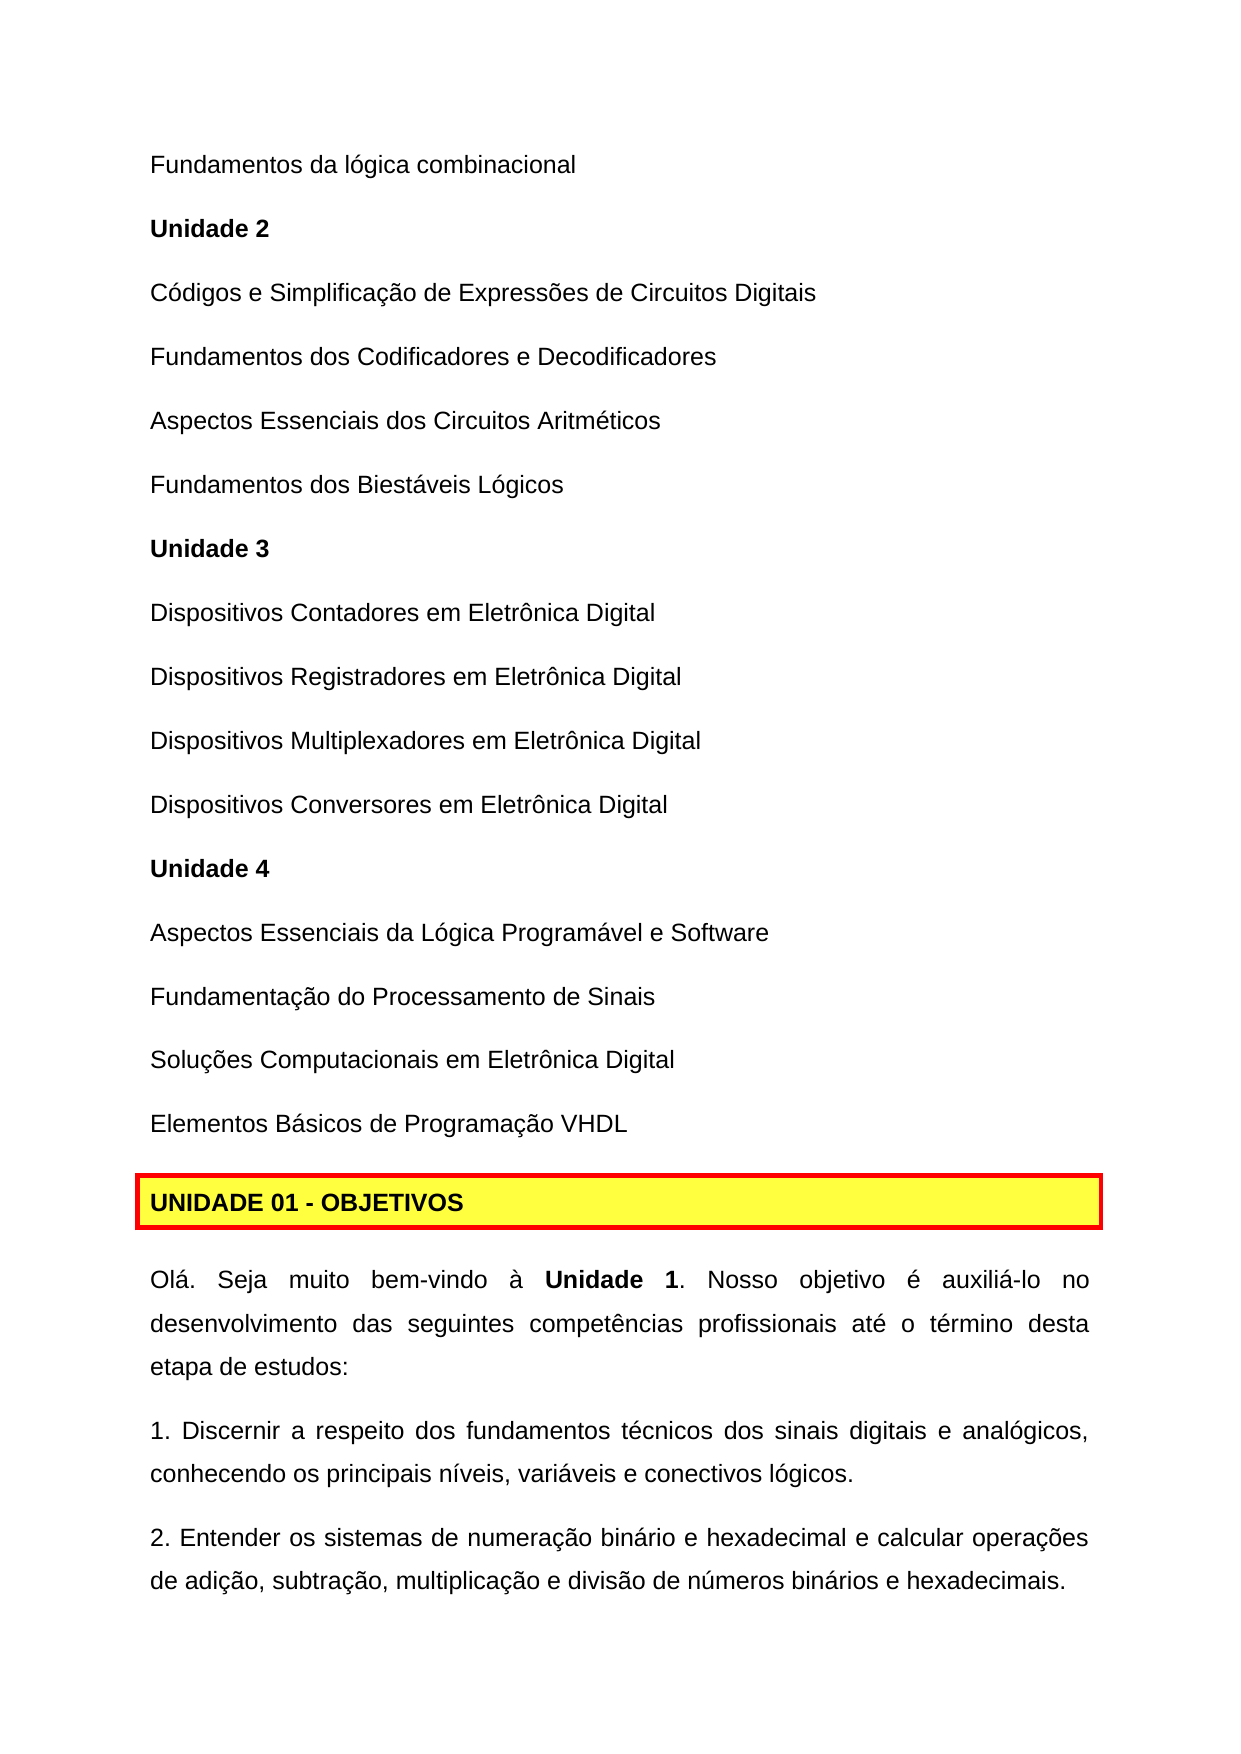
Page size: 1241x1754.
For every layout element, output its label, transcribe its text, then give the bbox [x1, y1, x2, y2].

text Fundamentos da lógica combinacional [150, 150, 1090, 179]
text Elementos Básicos de Programação VHDL [150, 1109, 1090, 1138]
subtitle UNIDADE 01 - OBJETIVOS [140, 1178, 1099, 1225]
text Códigos e Simplificação de Expressões de Circuitos Digitais [150, 278, 1090, 307]
text Dispositivos Conversores em Eletrônica Digital [150, 789, 1090, 818]
text Unidade 3 [150, 534, 1090, 562]
text 2. Entender os sistemas de numeração binário e hexadecimal e calcular operações de adição, subtração, multiplicação e divisão de números binários e hexadecimais. [150, 1523, 1090, 1594]
text Dispositivos Registradores em Eletrônica Digital [150, 662, 1090, 690]
text Aspectos Essenciais da Lógica Programável e Software [150, 917, 1090, 946]
text Dispositivos Multiplexadores em Eletrônica Digital [150, 726, 1090, 754]
text Aspectos Essenciais dos Circuitos Aritméticos [150, 406, 1090, 434]
text Dispositivos Contadores em Eletrônica Digital [150, 598, 1090, 626]
text Unidade 4 [150, 853, 1090, 882]
text Fundamentos dos Codificadores e Decodificadores [150, 342, 1090, 371]
text Unidade 2 [150, 214, 1090, 243]
text Fundamentos dos Biestáveis Lógicos [150, 470, 1090, 498]
text Soluções Computacionais em Eletrônica Digital [150, 1045, 1090, 1074]
text Fundamentação do Processamento de Sinais [150, 981, 1090, 1010]
text 1. Discernir a respeito dos fundamentos técnicos dos sinais digitais e analógicos, conhecendo os principais níveis, variáveis e conectivos lógicos. [150, 1416, 1090, 1487]
text Olá. Seja muito bem-vindo à Unidade 1. Nosso objetivo é auxiliá-lo no desenvolvimento das seguintes competências profissionais até o término desta etapa de estudos: [150, 1265, 1090, 1380]
